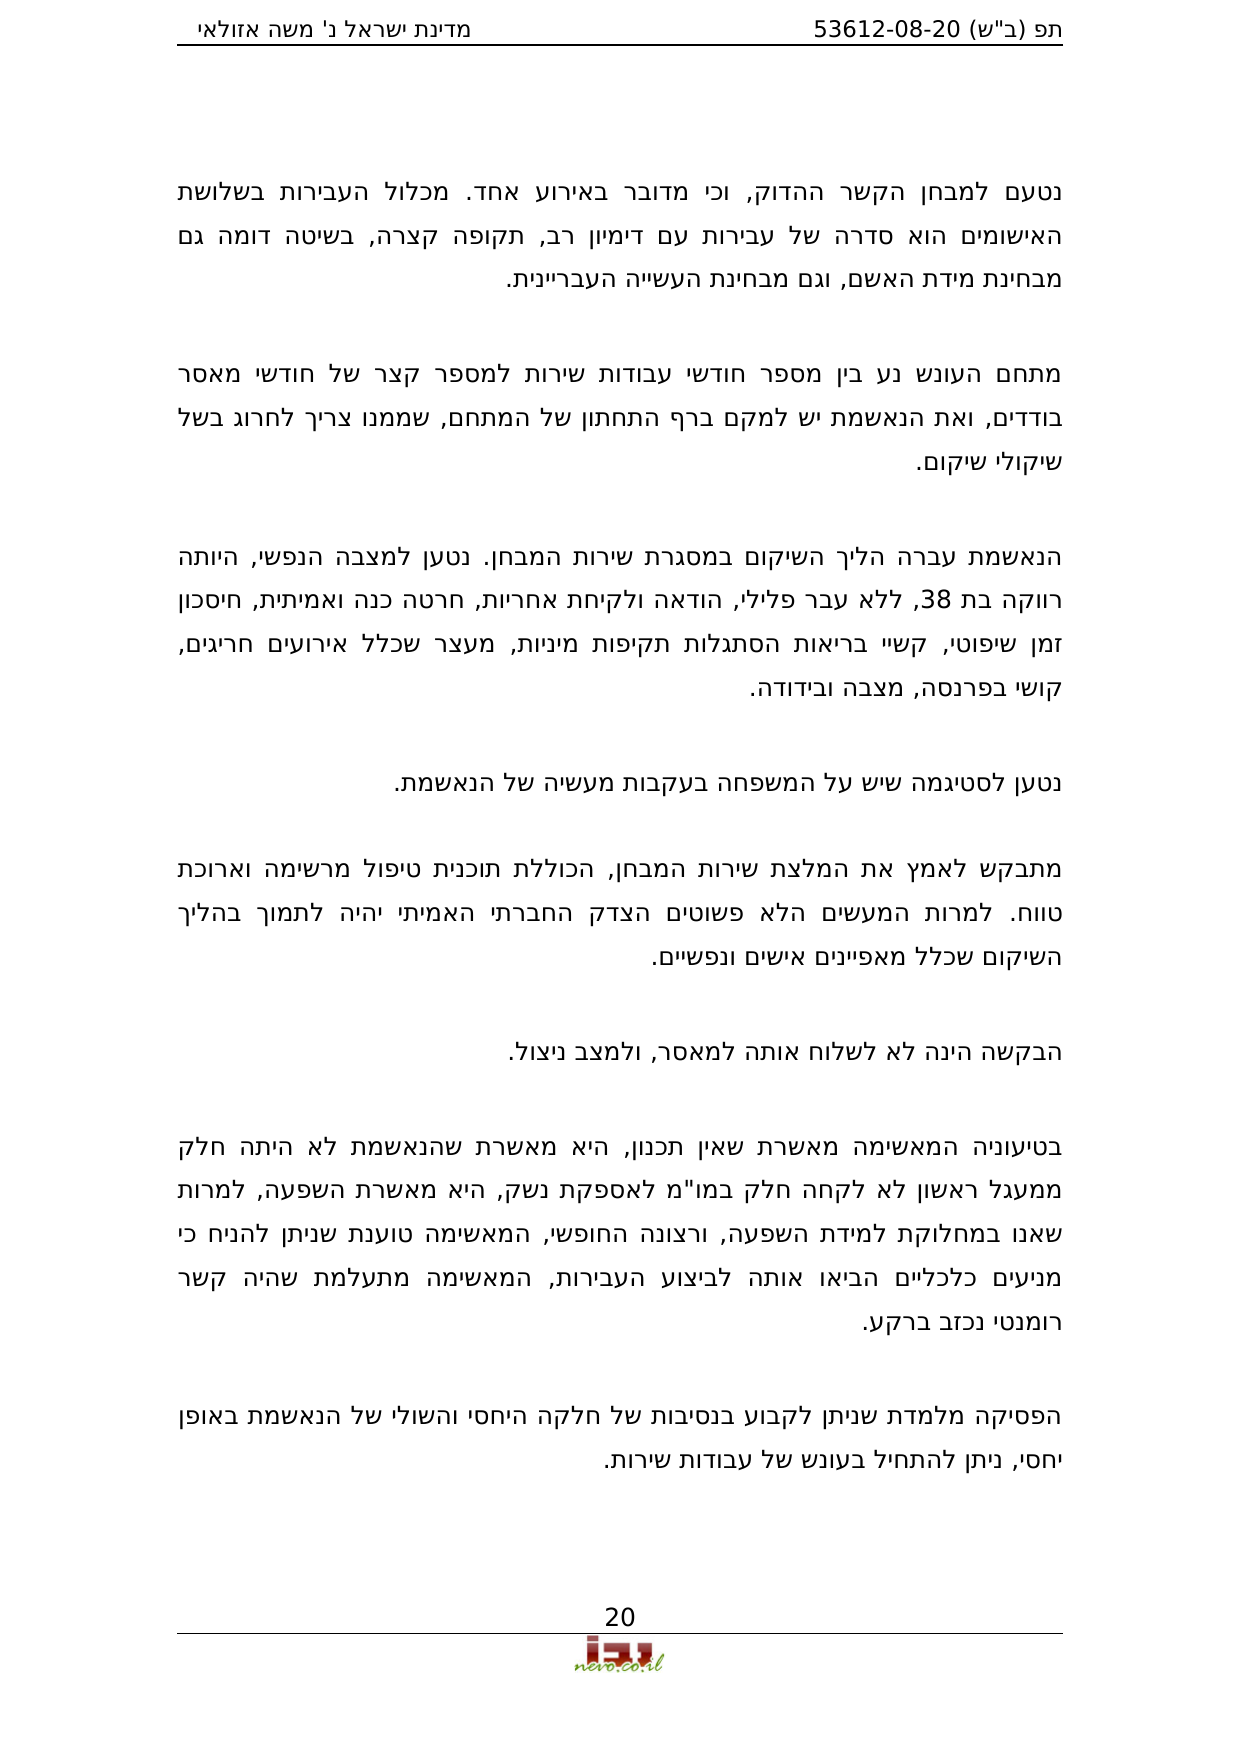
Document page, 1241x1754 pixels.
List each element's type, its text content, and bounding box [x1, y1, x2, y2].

text נטעם למבחן הקשר ההדוק, וכי מדובר באירוע אחד. מכלול העבירות בשלושת האישומים הוא סדרה של עבירות עם דימיון רב, תקופה קצרה, בשיטה דומה גם מבחינת מידת האשם, וגם מבחינת העשייה העבריינית. [177, 177, 1063, 294]
text הבקשה הינה לא לשלוח אותה למאסר, ולמצב ניצול. [177, 1037, 1063, 1066]
text הנאשמת עברה הליך השיקום במסגרת שירות המבחן. נטען למצבה הנפשי, היותה רווקה בת 38, ללא עבר פלילי, הודאה ולקיחת אחריות, חרטה כנה ואמיתית, חיסכון זמן שיפוטי, קשיי בריאות הסתגלות תקיפות מיניות, מעצר שכלל אירועים חריגים, קושי בפרנסה, מצבה ובידודה. [177, 542, 1063, 702]
text בטיעוניה המאשימה מאשרת שאין תכנון, היא מאשרת שהנאשמת לא היתה חלק ממעגל ראשון לא לקחה חלק במו"מ לאספקת נשק, היא מאשרת השפעה, למרות שאנו במחלוקת למידת השפעה, ורצונה החופשי, המאשימה טוענת שניתן להניח כי מניעים כלכליים הביאו אותה לביצוע העבירות, המאשימה מתעלמת שהיה קשר רומנטי נכזב ברקע. [177, 1132, 1063, 1336]
text מתחם העונש נע בין מספר חודשי עבודות שירות למספר קצר של חודשי מאסר בודדים, ואת הנאשמת יש למקם ברף התחתון של המתחם, שממנו צריך לחרוג בשל שיקולי שיקום. [177, 359, 1063, 476]
text מתבקש לאמץ את המלצת שירות המבחן, הכוללת תוכנית טיפול מרשימה וארוכת טווח. למרות המעשים הלא פשוטים הצדק החברתי האמיתי יהיה לתמוך בהליך השיקום שכלל מאפיינים אישים ונפשיים. [177, 855, 1063, 971]
picture [574, 1635, 666, 1673]
text הפסיקה מלמדת שניתן לקבוע בנסיבות של חלקה היחסי והשולי של הנאשמת באופן יחסי, ניתן להתחיל בעונש של עבודות שירות. [177, 1402, 1063, 1474]
text נטען לסטיגמה שיש על המשפחה בעקבות מעשיה של הנאשמת. [177, 768, 1063, 797]
